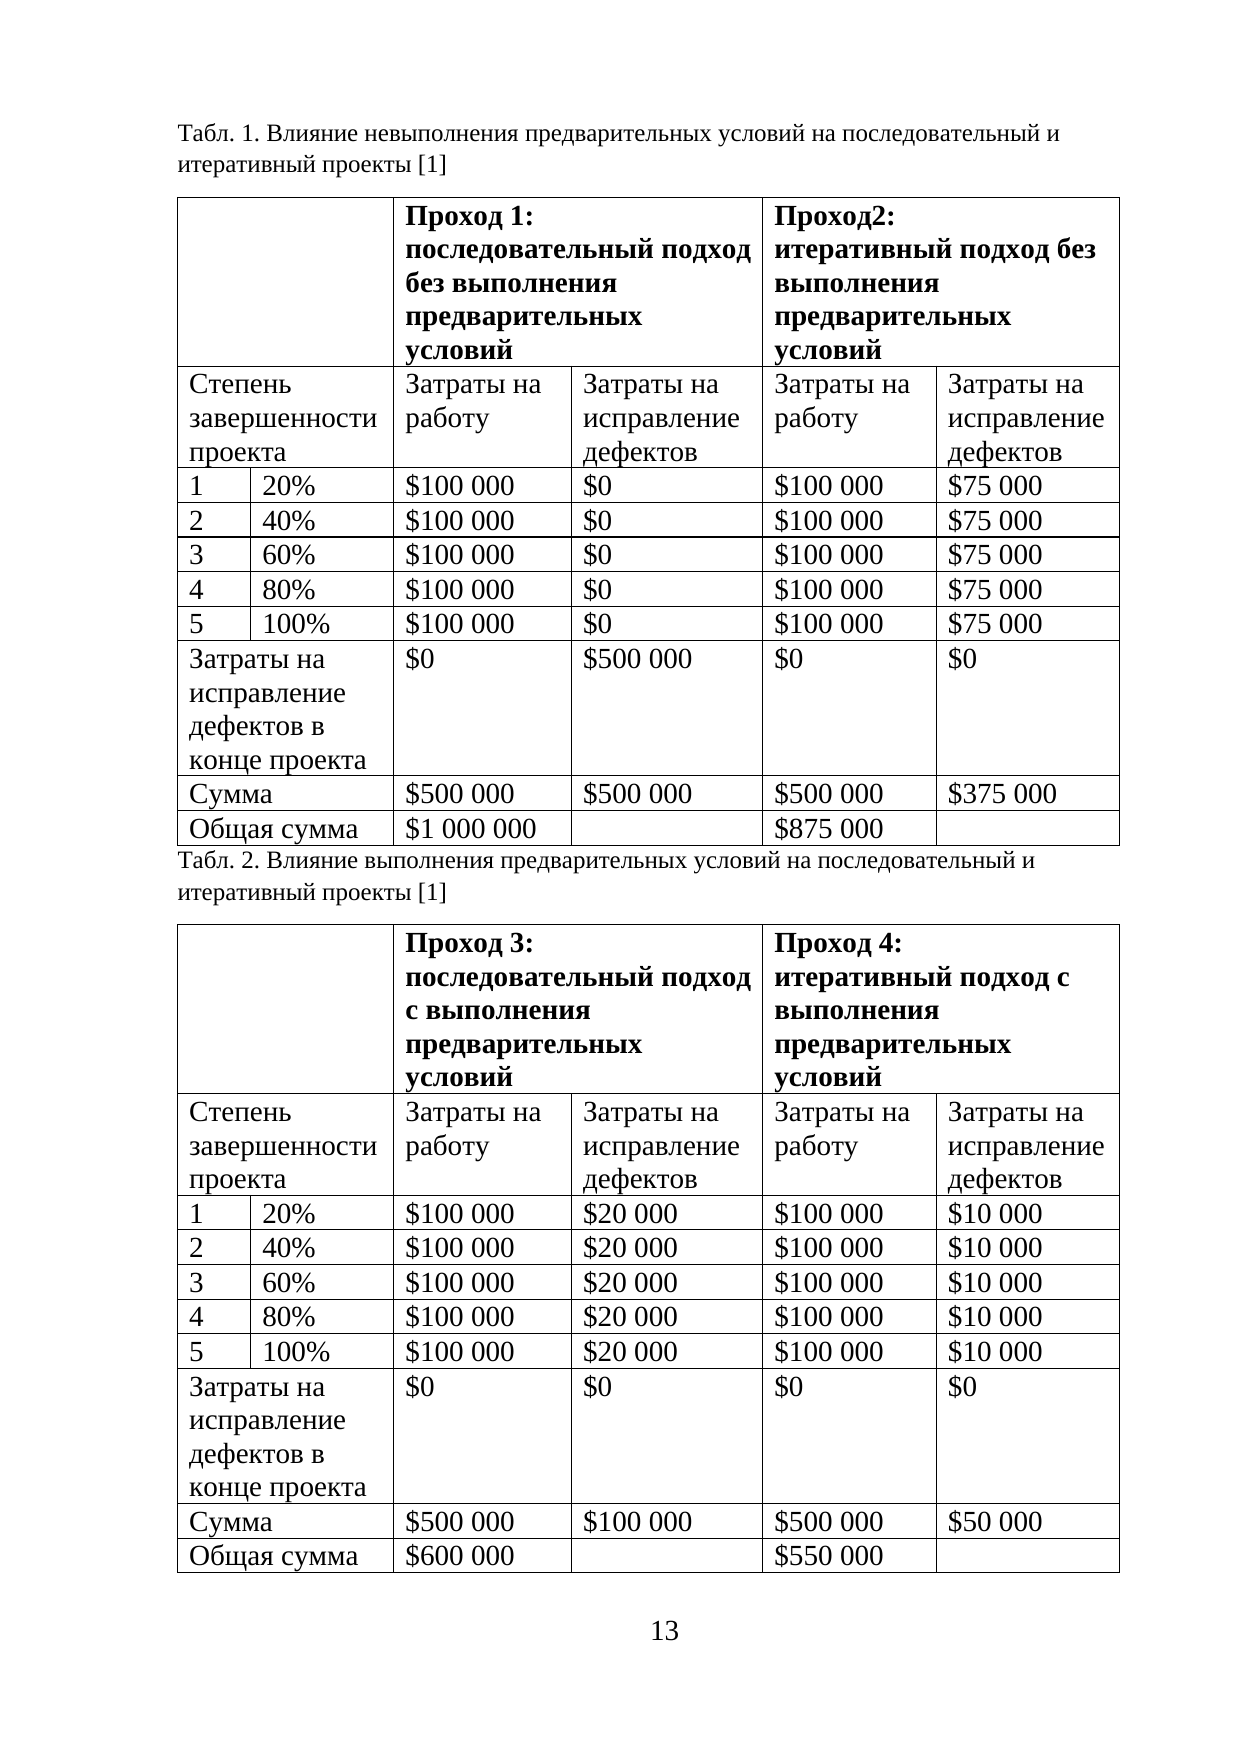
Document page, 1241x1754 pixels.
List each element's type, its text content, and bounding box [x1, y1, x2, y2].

table_cell $100 000 [394, 468, 571, 502]
table_cell $100 000 [394, 607, 571, 640]
table_cell [572, 1539, 762, 1572]
table_cell $10 000 [937, 1196, 1119, 1229]
table_cell 60% [251, 1265, 393, 1298]
table_cell $10 000 [937, 1334, 1119, 1368]
table_cell Сумма [178, 1504, 393, 1537]
table_cell 3 [178, 1265, 250, 1298]
table_cell $500 000 [763, 776, 936, 810]
table_cell $100 000 [763, 1196, 936, 1229]
table_cell Затраты на работу [763, 1094, 936, 1195]
table_cell 100% [251, 1334, 393, 1368]
table_cell [937, 811, 1119, 844]
table_cell $10 000 [937, 1230, 1119, 1264]
table_cell 40% [251, 1230, 393, 1264]
table_cell $0 [572, 572, 762, 606]
table_cell $100 000 [394, 1196, 571, 1229]
table_cell $500 000 [572, 641, 762, 775]
table_header Проход 4: итеративный подход с выполнения предварительных условий [763, 925, 1119, 1093]
table_cell 2 [178, 503, 250, 536]
table_cell $550 000 [763, 1539, 936, 1572]
table_cell $0 [763, 1369, 936, 1503]
table_cell $20 000 [572, 1334, 762, 1368]
table_cell $1 000 000 [394, 811, 571, 844]
table_cell $600 000 [394, 1539, 571, 1572]
table_cell 1 [178, 1196, 250, 1229]
table_cell $20 000 [572, 1196, 762, 1229]
table_cell Затраты на исправление дефектов [937, 1094, 1119, 1195]
table_cell [937, 1539, 1119, 1572]
table_cell 80% [251, 572, 393, 606]
table_cell $100 000 [572, 1504, 762, 1537]
table_cell $75 000 [937, 538, 1119, 571]
table_cell $0 [572, 1369, 762, 1503]
table_cell Затраты на исправление дефектов [937, 367, 1119, 467]
table_cell $75 000 [937, 607, 1119, 640]
table_cell $500 000 [394, 776, 571, 810]
table_cell $100 000 [763, 1230, 936, 1264]
text Табл. 2. Влияние выполнения предварительных условий на последовательный и итеративный проекты [1] [177, 846, 1152, 905]
table_cell $0 [572, 538, 762, 571]
text Табл. 1. Влияние невыполнения предварительных условий на последовательный и итеративный проекты [1] [177, 118, 1152, 178]
table_cell Затраты на исправление дефектов в конце проекта [178, 1369, 393, 1503]
table_cell $0 [394, 1369, 571, 1503]
table_cell $75 000 [937, 572, 1119, 606]
table_cell 100% [251, 607, 393, 640]
table_cell Затраты на работу [394, 367, 571, 467]
table_cell $75 000 [937, 503, 1119, 536]
table_cell Общая сумма [178, 811, 393, 844]
table_cell 4 [178, 1300, 250, 1333]
table_header [178, 925, 393, 1093]
table_cell $100 000 [763, 468, 936, 502]
table_cell $50 000 [937, 1504, 1119, 1537]
table_cell $0 [763, 641, 936, 775]
table_cell $0 [394, 641, 571, 775]
table_cell $20 000 [572, 1230, 762, 1264]
table_cell $100 000 [394, 572, 571, 606]
table_cell $500 000 [394, 1504, 571, 1537]
table_header Проход2: итеративный подход без выполнения предварительных условий [763, 198, 1119, 366]
table_cell $75 000 [937, 468, 1119, 502]
table_cell 80% [251, 1300, 393, 1333]
table_header Проход 3: последовательный подход с выполнения предварительных условий [394, 925, 762, 1093]
table_cell $10 000 [937, 1300, 1119, 1333]
table_cell $100 000 [394, 1230, 571, 1264]
table_cell $100 000 [763, 607, 936, 640]
table_cell 40% [251, 503, 393, 536]
table_cell Сумма [178, 776, 393, 810]
table_cell 5 [178, 607, 250, 640]
table_cell 5 [178, 1334, 250, 1368]
table_cell $0 [937, 1369, 1119, 1503]
table_cell 20% [251, 1196, 393, 1229]
table_cell $0 [572, 607, 762, 640]
table_cell $500 000 [763, 1504, 936, 1537]
table_cell Затраты на исправление дефектов [572, 367, 762, 467]
table_cell 1 [178, 468, 250, 502]
table_cell [572, 811, 762, 844]
table_cell Затраты на исправление дефектов в конце проекта [178, 641, 393, 775]
table_cell 3 [178, 538, 250, 571]
table_cell Затраты на исправление дефектов [572, 1094, 762, 1195]
table_header [178, 198, 393, 366]
table_cell $20 000 [572, 1265, 762, 1298]
table_cell $100 000 [763, 1300, 936, 1333]
table_header Проход 1: последовательный подход без выполнения предварительных условий [394, 198, 762, 366]
table_cell $10 000 [937, 1265, 1119, 1298]
table_cell $375 000 [937, 776, 1119, 810]
table_cell Общая сумма [178, 1539, 393, 1572]
table_cell $100 000 [763, 1265, 936, 1298]
table_cell $100 000 [394, 1334, 571, 1368]
table_cell $875 000 [763, 811, 936, 844]
table_cell $20 000 [572, 1300, 762, 1333]
table_cell 20% [251, 468, 393, 502]
table_cell $0 [572, 468, 762, 502]
table_cell $100 000 [394, 538, 571, 571]
table_cell 4 [178, 572, 250, 606]
table_cell Степень завершенности проекта [178, 367, 393, 467]
table_cell $100 000 [394, 503, 571, 536]
table_cell $100 000 [763, 1334, 936, 1368]
table_cell $100 000 [763, 538, 936, 571]
table_cell $500 000 [572, 776, 762, 810]
table_cell $0 [937, 641, 1119, 775]
table_cell $100 000 [763, 503, 936, 536]
table_cell Затраты на работу [394, 1094, 571, 1195]
table_cell Затраты на работу [763, 367, 936, 467]
table_cell $100 000 [394, 1300, 571, 1333]
table_cell $100 000 [763, 572, 936, 606]
table_cell $0 [572, 503, 762, 536]
table_cell Степень завершенности проекта [178, 1094, 393, 1195]
table_cell 2 [178, 1230, 250, 1264]
table_cell 60% [251, 538, 393, 571]
table_cell $100 000 [394, 1265, 571, 1298]
